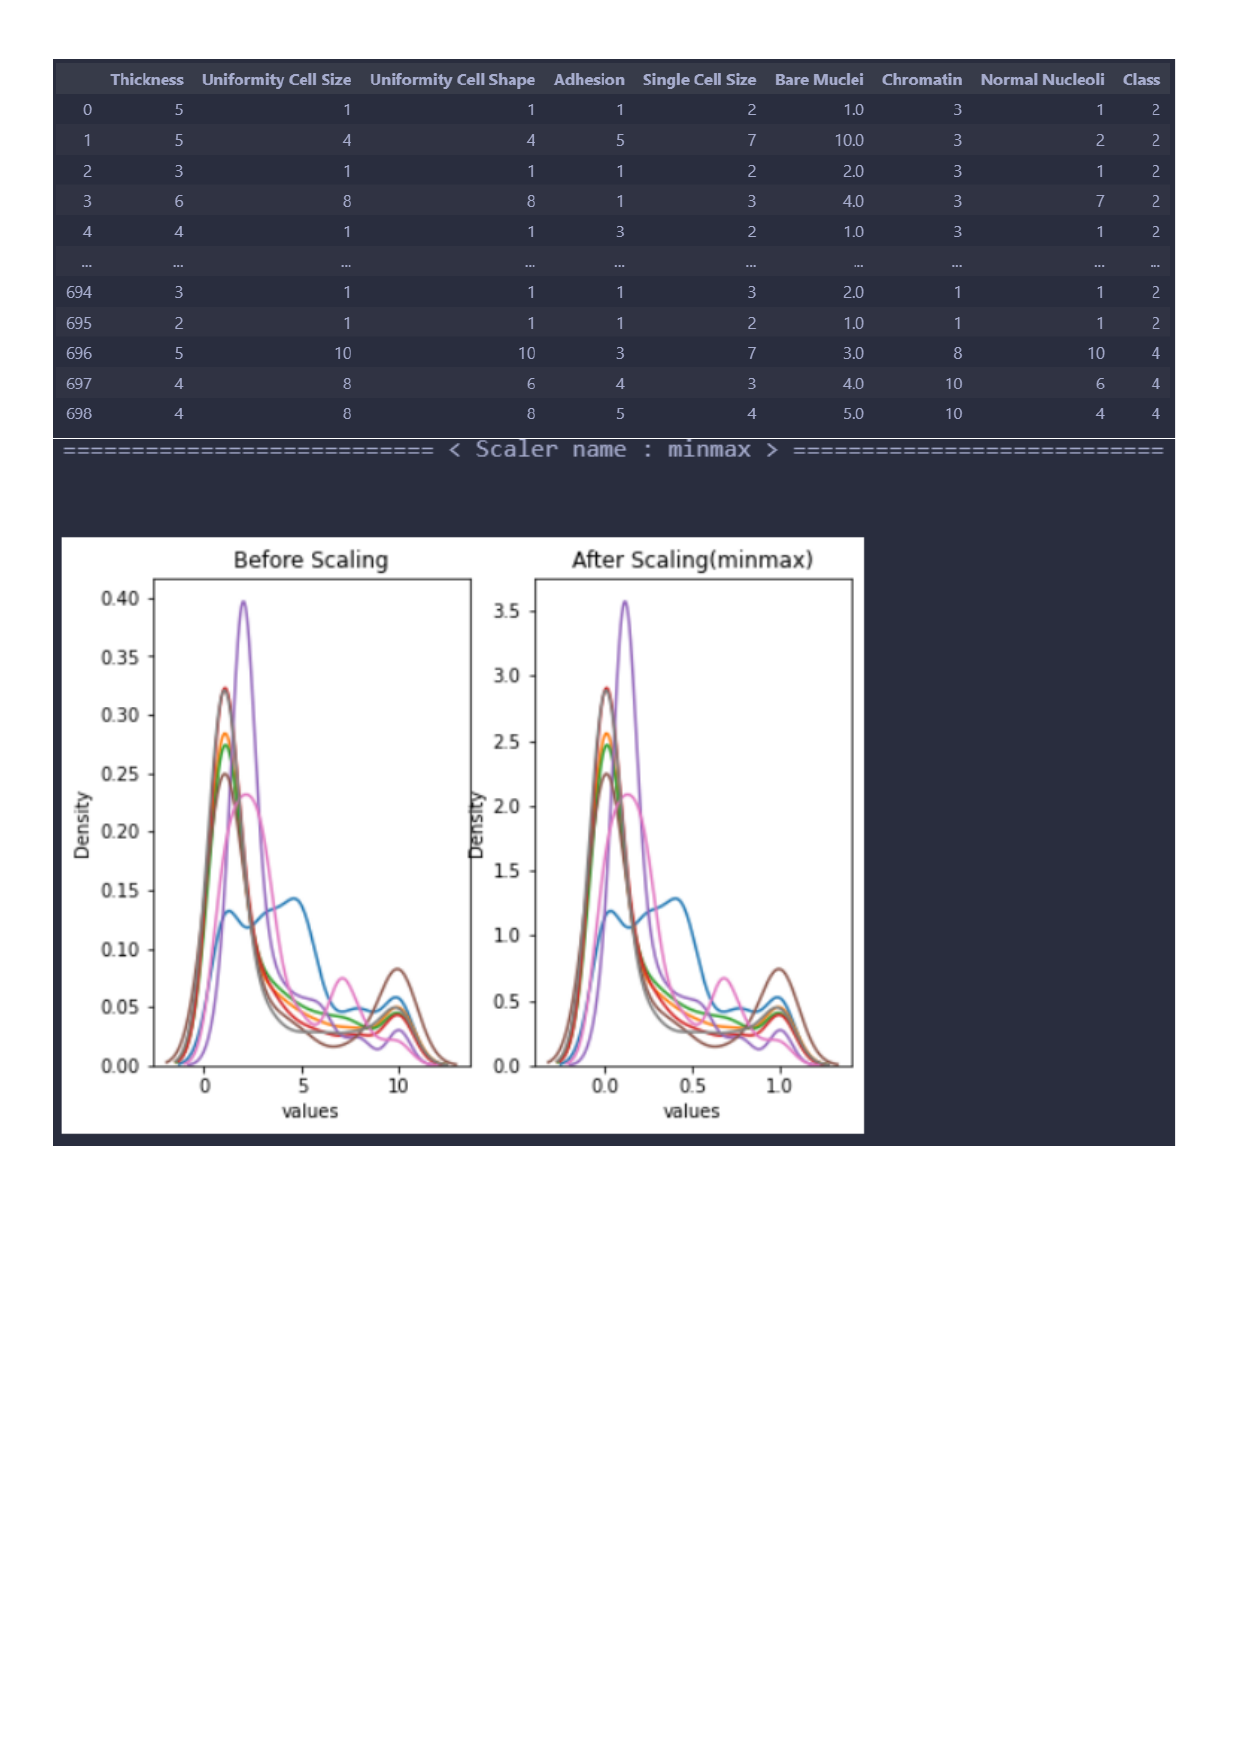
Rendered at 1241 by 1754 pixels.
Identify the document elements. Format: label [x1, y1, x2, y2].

picture [53, 59, 1176, 438]
picture [53, 439, 1176, 1146]
